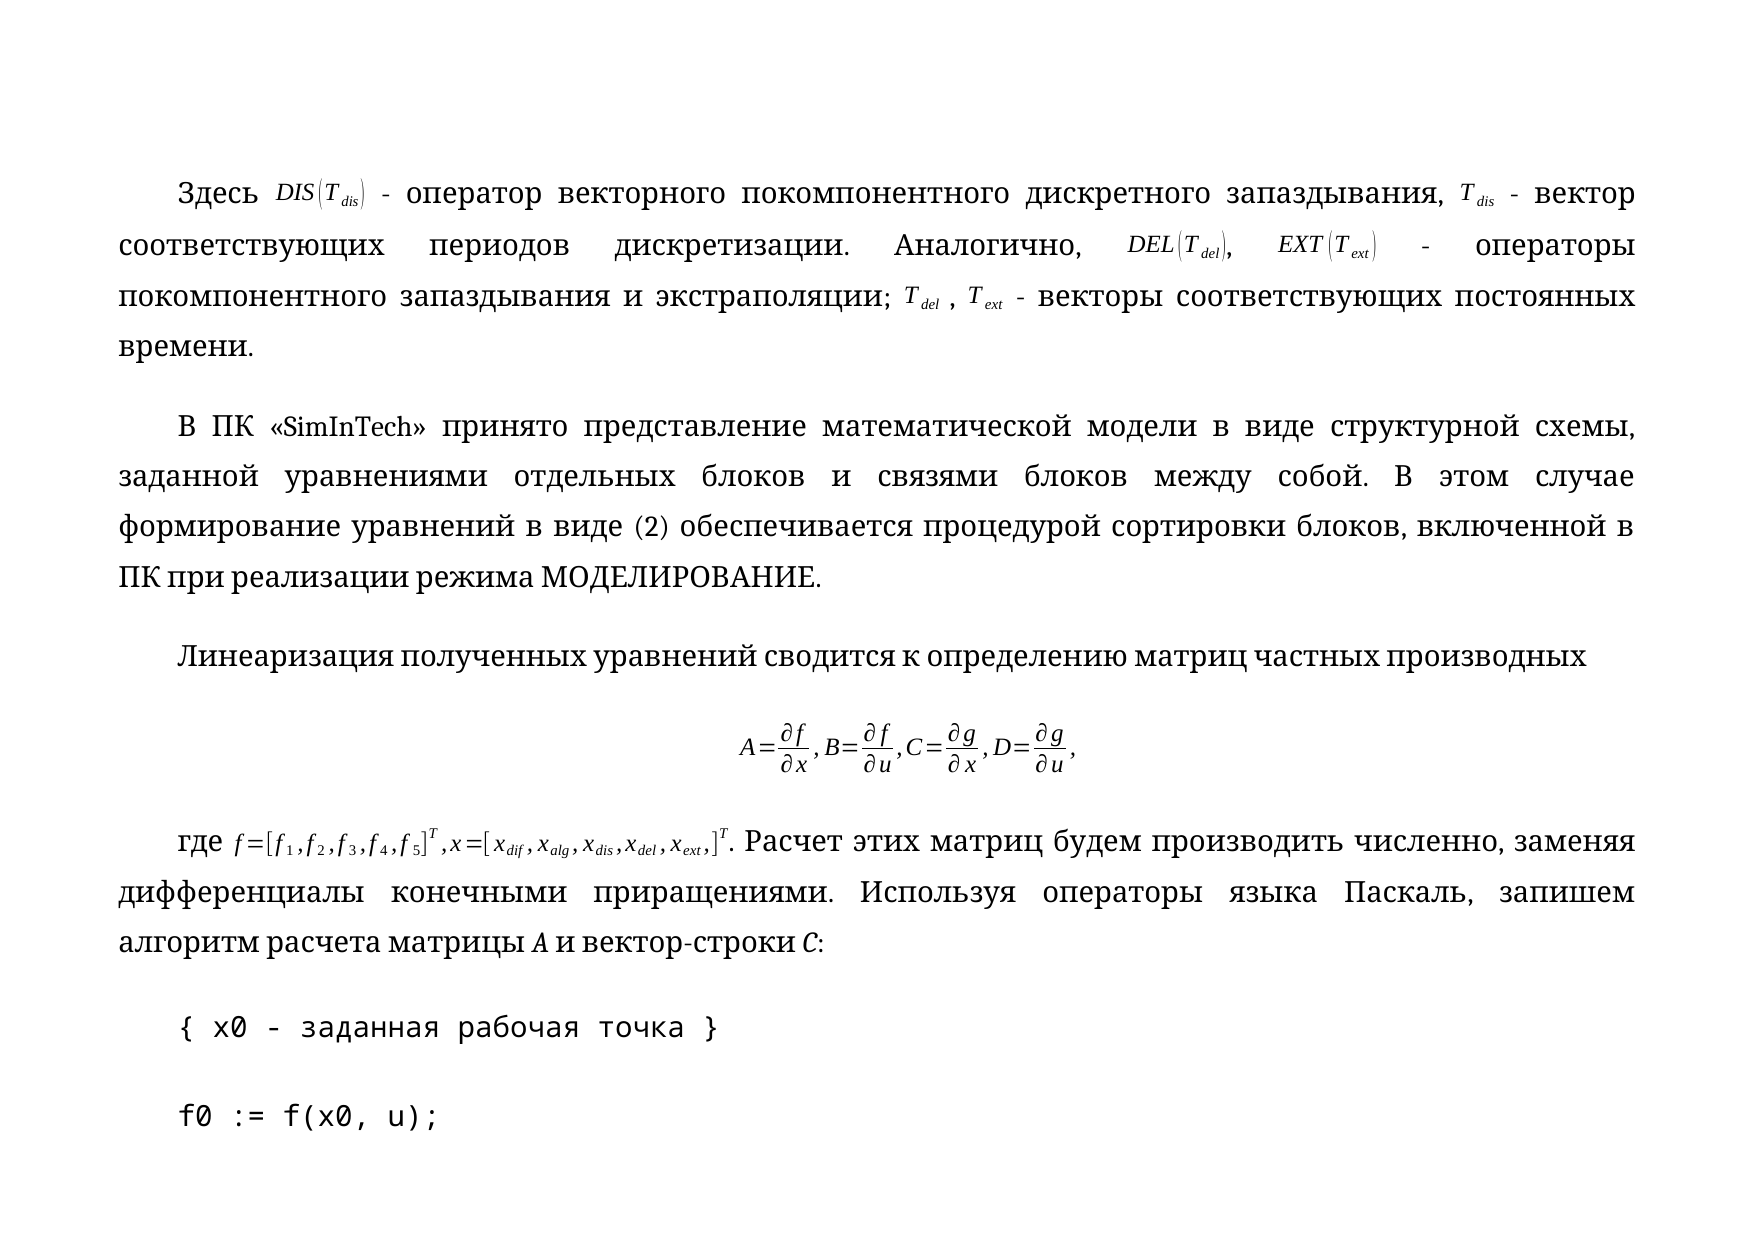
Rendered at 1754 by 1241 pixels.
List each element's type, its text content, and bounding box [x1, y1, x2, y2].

text f0 := f(x0, u); [118, 1095, 1636, 1134]
text Линеаризация полученных уравнений сводится к определению матриц частных производных [118, 640, 1636, 674]
text { x0 - заданная рабочая точка } [118, 1006, 1636, 1046]
text В ПК «SimInTech» принято представление математической модели в виде структурной схемы, заданной уравнениями отдельных блоков и связями блоков между собой. В этом случае формирование уравнений в виде (2) обеспечивается процедурой сортировки блоков, включенной в ПК при реализации режима МОДЕЛИРОВАНИЕ. [118, 410, 1636, 594]
text где . Расчет этих матриц будем производить численно, заменяя дифференциалы конечными приращениями. Используя операторы языка Паскаль, запишем алгоритм расчета матрицы A и вектор-строки C: [118, 825, 1636, 960]
text Здесь - оператор векторного покомпонентного дискретного запаздывания, - вектор соответствующих периодов дискретизации. Аналогично, , - операторы покомпонентного запаздывания и экстраполяции; , - векторы соответствующих постоянных времени. [118, 177, 1636, 364]
